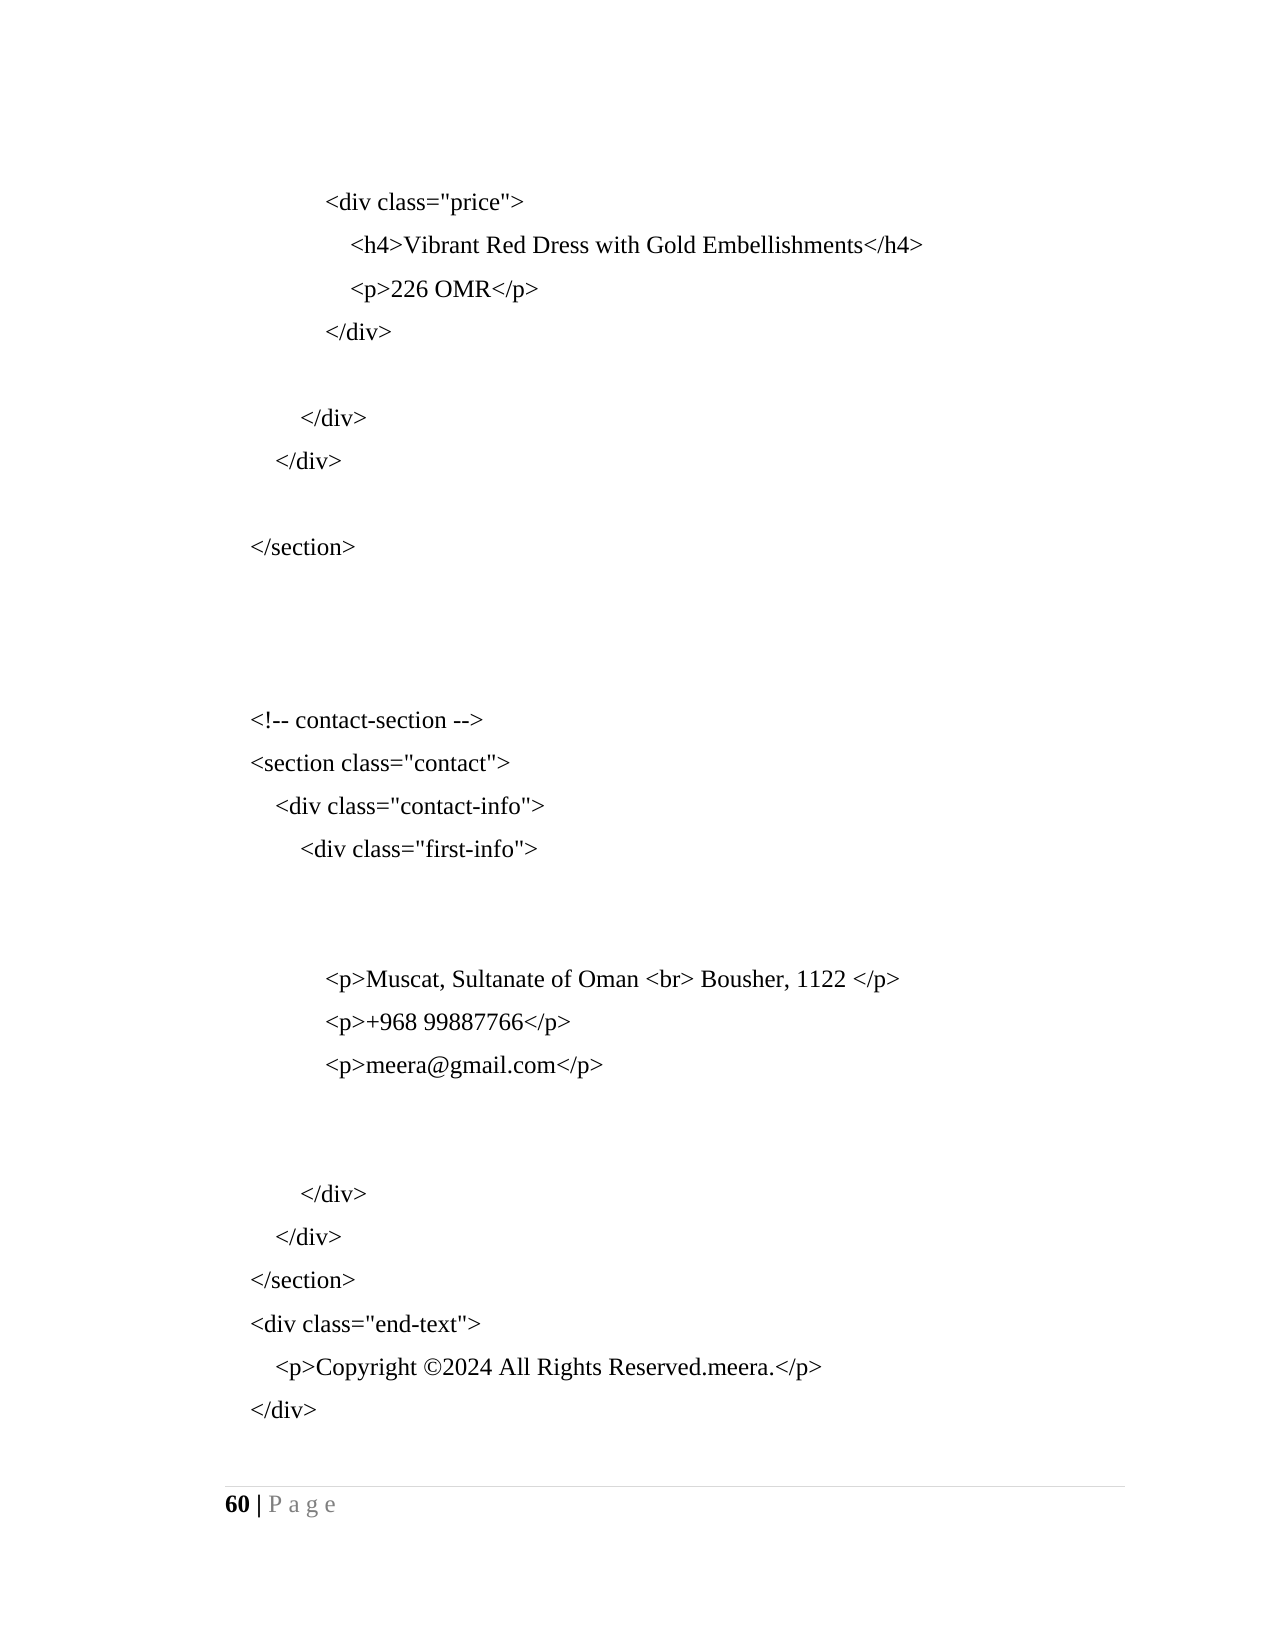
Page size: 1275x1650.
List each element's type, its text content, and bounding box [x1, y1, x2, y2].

text <section class="contact"> [225, 748, 1125, 777]
text </div> [225, 317, 1125, 346]
text <div class="contact-info"> [225, 791, 1125, 820]
text <div class="end-text"> [225, 1309, 1125, 1337]
text <p>meera@gmail.com</p> [225, 1050, 1125, 1079]
text <p>226 OMR</p> [225, 274, 1125, 302]
text <div class="first-info"> [225, 834, 1125, 863]
text <p>Muscat, Sultanate of Oman <br> Bousher, 1122 </p> [225, 964, 1125, 992]
text </div> [225, 1179, 1125, 1208]
text <!-- contact-section --> [225, 705, 1125, 734]
text <p>Copyright ©2024 All Rights Reserved.meera.</p> [225, 1352, 1125, 1381]
text </div> [225, 1222, 1125, 1251]
text </section> [225, 532, 1125, 561]
text </div> [225, 1395, 1125, 1424]
text <h4>Vibrant Red Dress with Gold Embellishments</h4> [225, 231, 1125, 259]
text </section> [225, 1266, 1125, 1294]
text </div> [225, 403, 1125, 432]
text <p>+968 99887766</p> [225, 1007, 1125, 1036]
text </div> [225, 446, 1125, 475]
text <div class="price"> [225, 187, 1125, 216]
